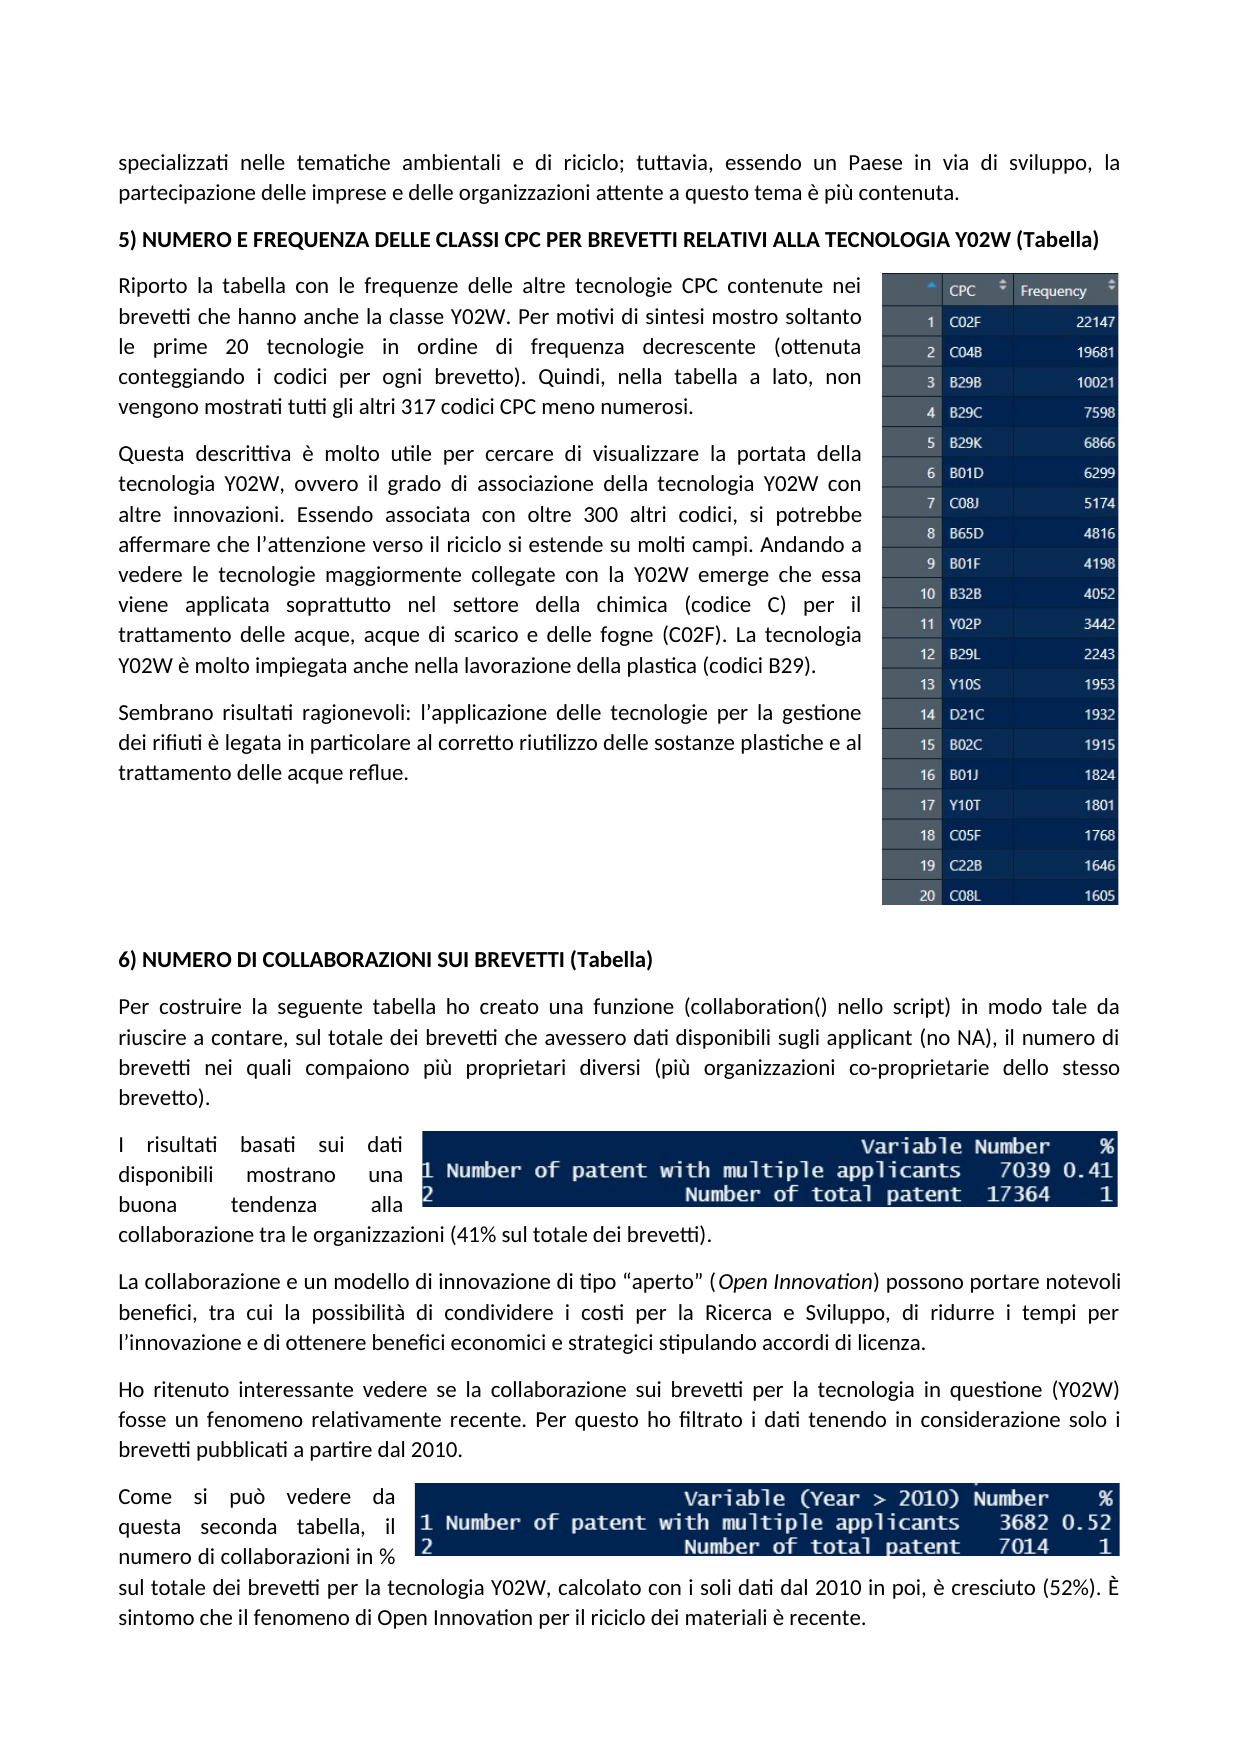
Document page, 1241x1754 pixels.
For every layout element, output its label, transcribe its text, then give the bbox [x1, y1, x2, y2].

text 6) NUMERO DI COLLABORAZIONI SUI BREVETTI (Tabella) [118, 946, 1122, 973]
picture [413, 1483, 1120, 1555]
picture [880, 273, 1118, 901]
text La collaborazione e un modello di innovazione di tipo “aperto” (Open Innovation) possono portare notevoli benefici, tra cui la possibilità di condividere i costi per la Ricerca e Sviluppo, di ridurre i tempi per l’innovazione e di ottenere benefici economici e strategici stipulando accordi di licenza. [118, 1267, 1122, 1356]
text Questa descrittiva è molto utile per cercare di visualizzare la portata della tecnologia Y02W, ovvero il grado di associazione della tecnologia Y02W con altre innovazioni. Essendo associata con oltre 300 altri codici, si potrebbe affermare che l’attenzione verso il riciclo si estende su molti campi. Andando a vedere le tecnologie maggiormente collegate con la Y02W emerge che essa viene applicata soprattutto nel settore della chimica (codice C) per il trattamento delle acque, acque di scarico e delle fogne (C02F). La tecnologia Y02W è molto impiegata anche nella lavorazione della plastica (codici B29). [118, 439, 880, 679]
text 5) NUMERO E FREQUENZA DELLE CLASSI CPC PER BREVETTI RELATIVI ALLA TECNOLOGIA Y02W (Tabella) [118, 225, 1122, 253]
text Riporto la tabella con le frequenze delle altre tecnologie CPC contenute nei brevetti che hanno anche la classe Y02W. Per motivi di sintesi mostro soltanto le prime 20 tecnologie in ordine di frequenza decrescente (ottenuta conteggiando i codici per ogni brevetto). Quindi, nella tabella a lato, non vengono mostrati tutti gli altri 317 codici CPC meno numerosi. [118, 272, 1122, 420]
text Per costruire la seguente tabella ho creato una funzione (collaboration() nello script) in modo tale da riuscire a contare, sul totale dei brevetti che avessero dati disponibili sugli applicant (no NA), il numero di brevetti nei quali compaiono più proprietari diversi (più organizzazioni co-proprietarie dello stesso brevetto). [118, 992, 1122, 1111]
text Ho ritenuto interessante vedere se la collaborazione sui brevetti per la tecnologia in questione (Y02W) fosse un fenomeno relativamente recente. Per questo ho filtrato i dati tenendo in considerazione solo i brevetti pubblicati a partire dal 2010. [118, 1375, 1122, 1463]
picture [420, 1131, 1117, 1206]
text Sembrano risultati ragionevoli: l’applicazione delle tecnologie per la gestione dei rifiuti è legata in particolare al corretto riutilizzo delle sostanze plastiche e al trattamento delle acque reflue. [118, 698, 880, 786]
